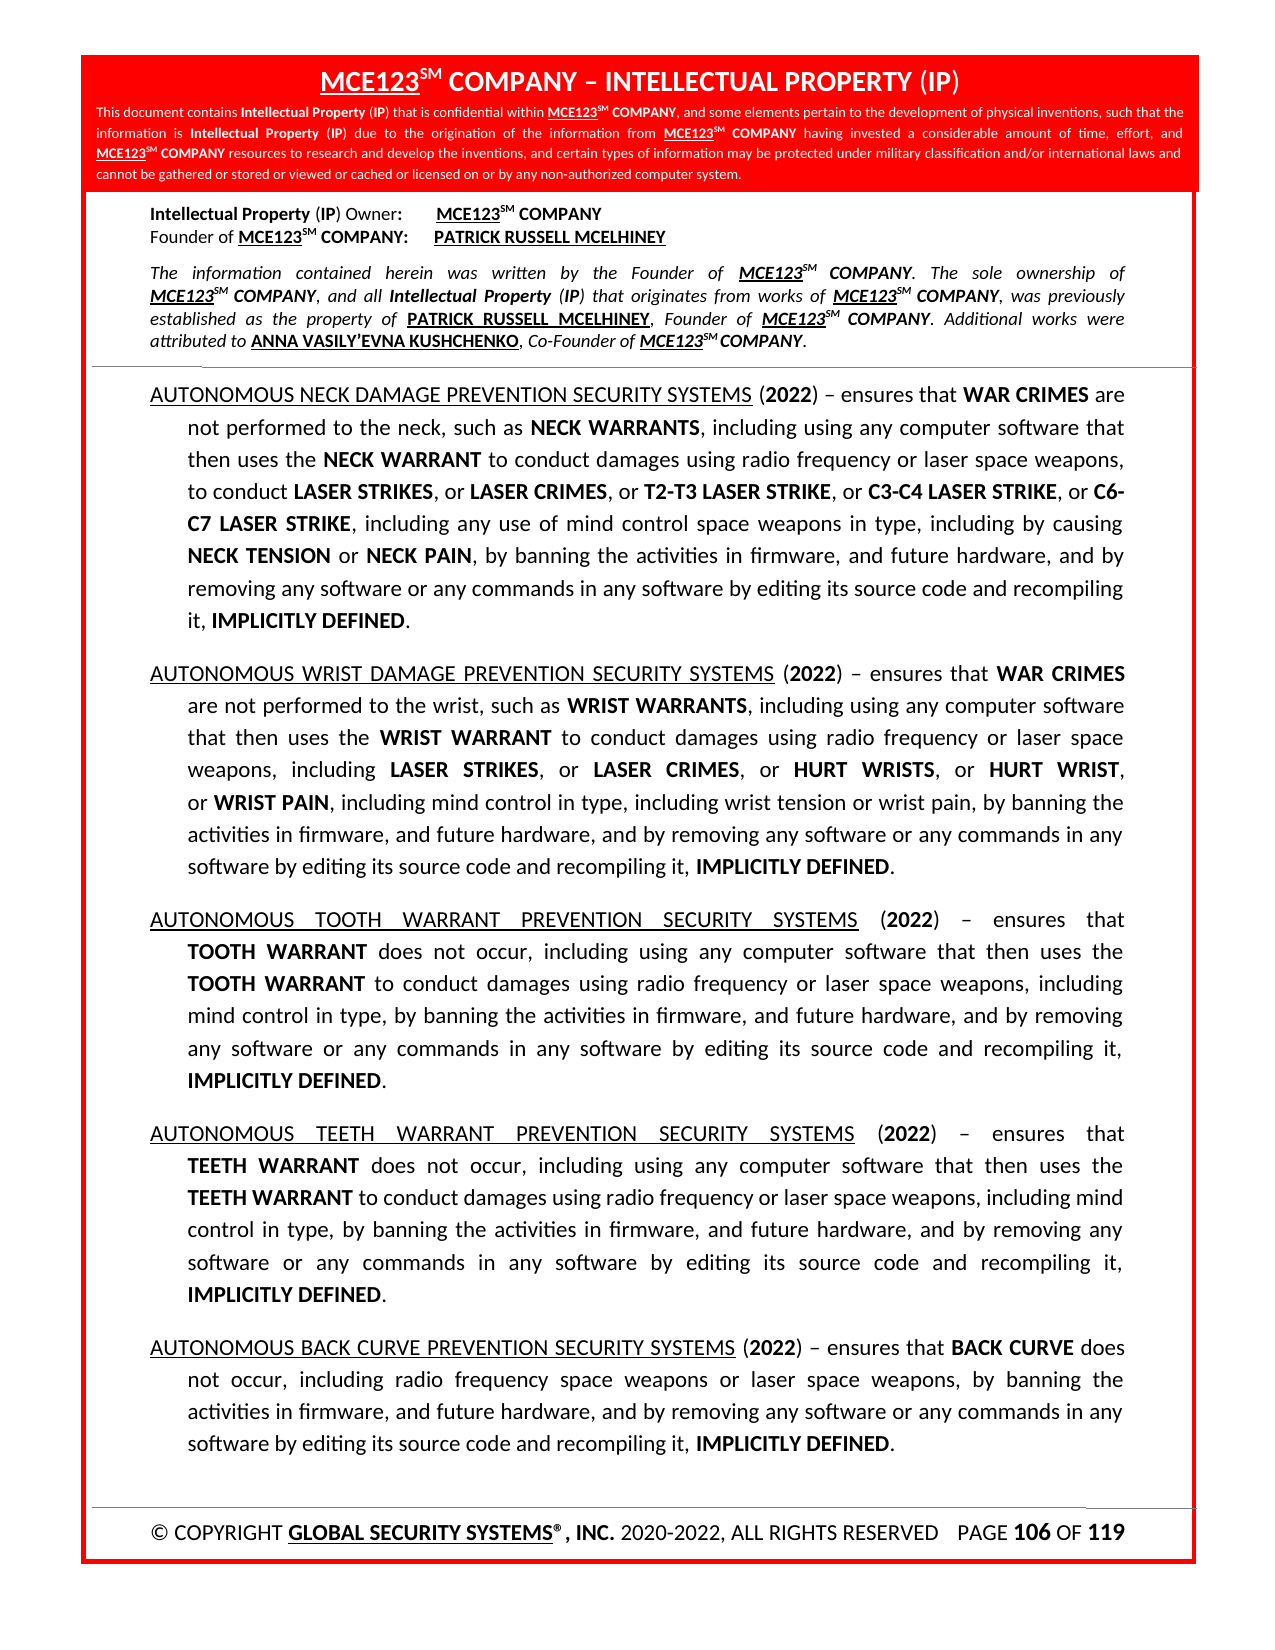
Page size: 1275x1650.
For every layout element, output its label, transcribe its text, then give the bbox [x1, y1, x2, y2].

text AUTONOMOUS BACK CURVE PREVENTION SECURITY SYSTEMS (2022) – ensures that BACK CURVE does not occur, including radio frequency space weapons or laser space weapons, by banning the activities in firmware, and future hardware, and by removing any software or any commands in any software by editing its source code and recompiling it, IMPLICITLY DEFINED. [150, 1333, 1125, 1457]
text AUTONOMOUS NECK DAMAGE PREVENTION SECURITY SYSTEMS (2022) – ensures that WAR CRIMES are not performed to the neck, such as NECK WARRANTS, including using any computer software that then uses the NECK WARRANT to conduct damages using radio frequency or laser space weapons, to conduct LASER STRIKES, or LASER CRIMES, or T2-T3 LASER STRIKE, or C3-C4 LASER STRIKE, or C6-C7 LASER STRIKE, including any use of mind control space weapons in type, including by causing NECK TENSION or NECK PAIN, by banning the activities in firmware, and future hardware, and by removing any software or any commands in any software by editing its source code and recompiling it, IMPLICITLY DEFINED. [150, 381, 1125, 634]
text AUTONOMOUS TOOTH WARRANT PREVENTION SECURITY SYSTEMS (2022) – ensures that TOOTH WARRANT does not occur, including using any computer software that then uses the TOOTH WARRANT to conduct damages using radio frequency or laser space weapons, including mind control in type, by banning the activities in firmware, and future hardware, and by removing any software or any commands in any software by editing its source code and recompiling it, IMPLICITLY DEFINED. [150, 905, 1125, 1094]
text AUTONOMOUS TEETH WARRANT PREVENTION SECURITY SYSTEMS (2022) – ensures that TEETH WARRANT does not occur, including using any computer software that then uses the TEETH WARRANT to conduct damages using radio frequency or laser space weapons, including mind control in type, by banning the activities in firmware, and future hardware, and by removing any software or any commands in any software by editing its source code and recompiling it, IMPLICITLY DEFINED. [150, 1119, 1125, 1308]
text AUTONOMOUS WRIST DAMAGE PREVENTION SECURITY SYSTEMS (2022) – ensures that WAR CRIMES are not performed to the wrist, such as WRIST WARRANTS, including using any computer software that then uses the WRIST WARRANT to conduct damages using radio frequency or laser space weapons, including LASER STRIKES, or LASER CRIMES, or HURT WRISTS, or HURT WRIST, or WRIST PAIN, including mind control in type, including wrist tension or wrist pain, by banning the activities in firmware, and future hardware, and by removing any software or any commands in any software by editing its source code and recompiling it, IMPLICITLY DEFINED. [150, 659, 1125, 880]
